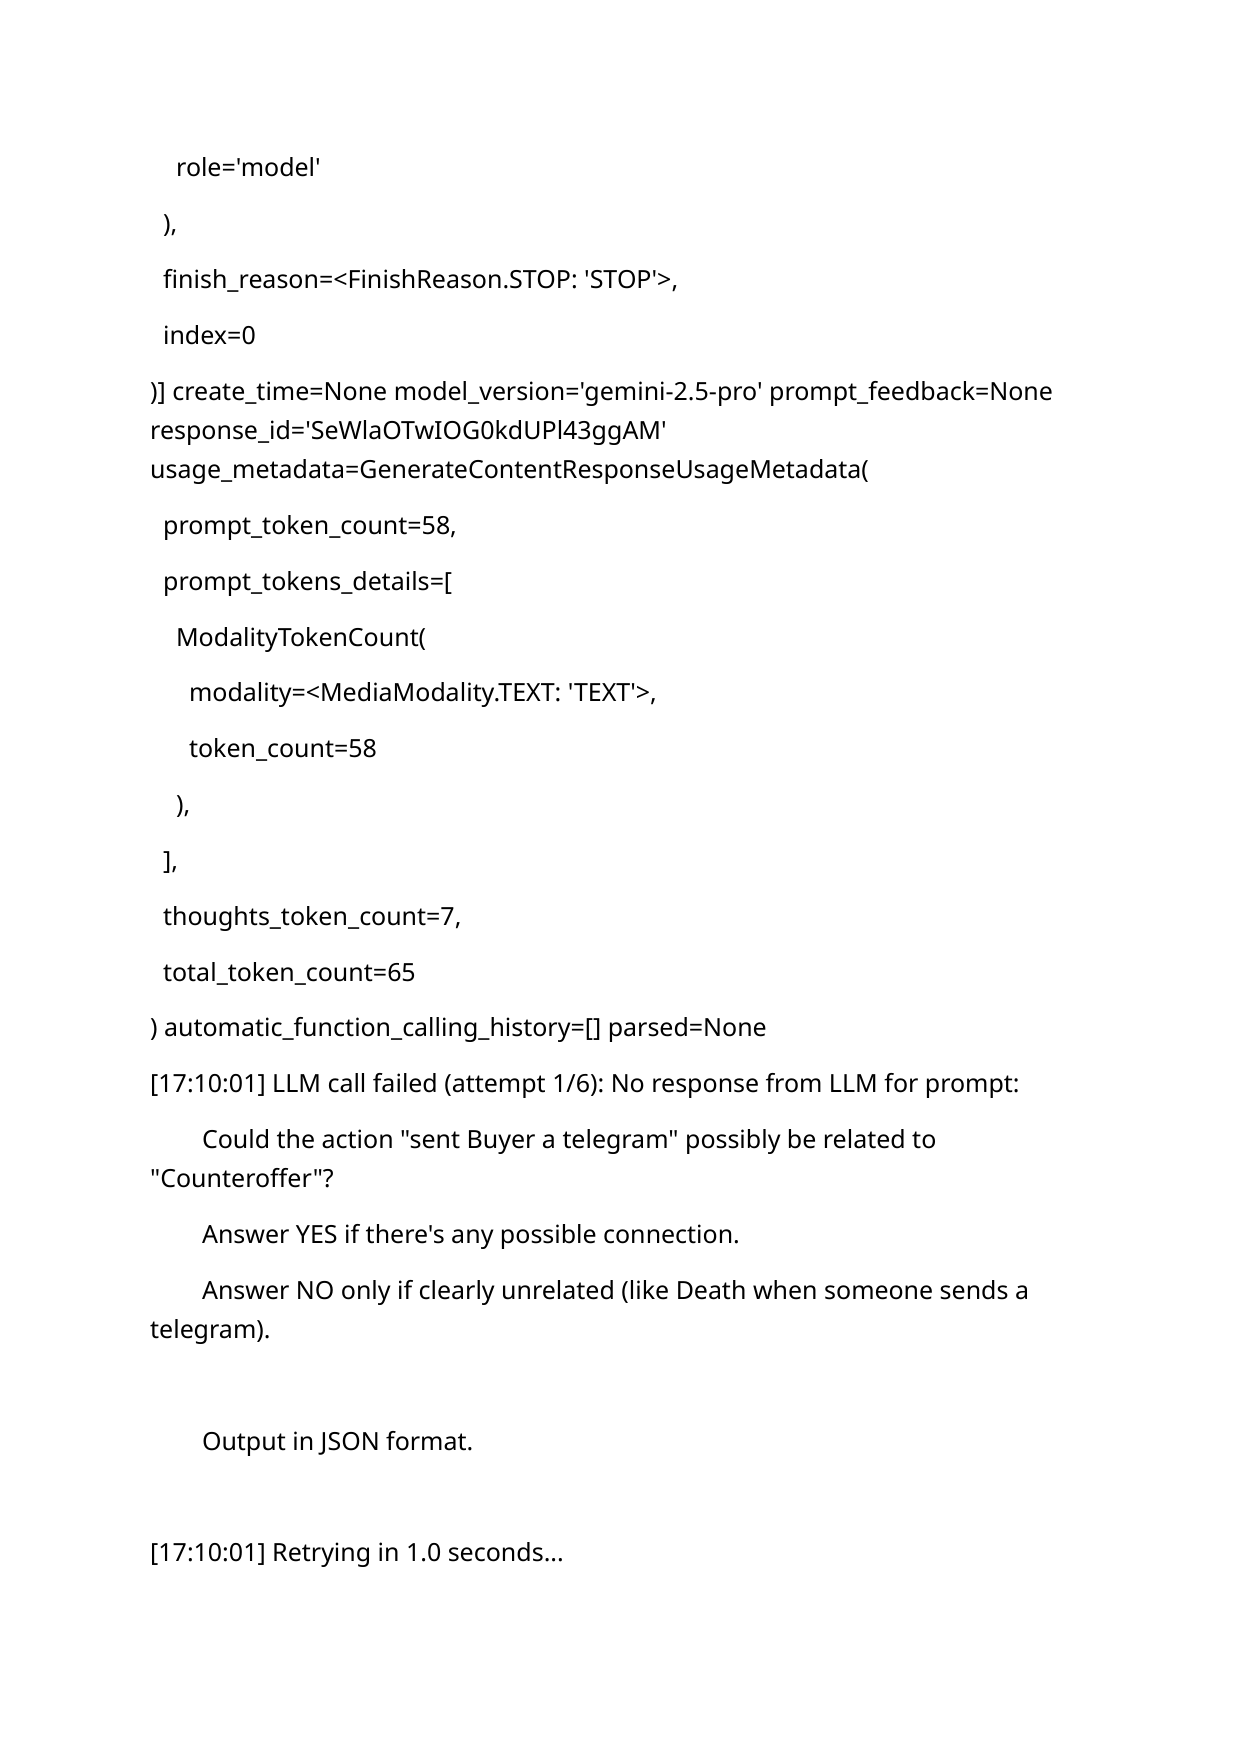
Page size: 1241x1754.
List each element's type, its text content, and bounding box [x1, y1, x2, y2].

text Could the action "sent Buyer a telegram" possibly be related to "Counteroffer"? [150, 1122, 1090, 1195]
text [17:10:01] LLM call failed (attempt 1/6): No response from LLM for prompt: [150, 1066, 1090, 1100]
text finish_reason=<FinishReason.STOP: 'STOP'>, [150, 262, 1090, 296]
text prompt_tokens_details=[ [150, 563, 1090, 597]
text ), [150, 787, 1090, 821]
text Output in JSON format. [150, 1423, 1090, 1457]
text [17:10:01] Retrying in 1.0 seconds... [150, 1535, 1090, 1569]
text ), [150, 206, 1090, 240]
text modality=<MediaModality.TEXT: 'TEXT'>, [150, 675, 1090, 709]
text )] create_time=None model_version='gemini-2.5-pro' prompt_feedback=None response_id='SeWlaOTwIOG0kdUPl43ggAM' usage_metadata=GenerateContentResponseUsageMetadata( [150, 373, 1090, 486]
text role='model' [150, 150, 1090, 184]
text ) automatic_function_calling_history=[] parsed=None [150, 1010, 1090, 1044]
text index=0 [150, 317, 1090, 352]
text Answer NO only if clearly unrelated (like Death when someone sends a telegram). [150, 1272, 1090, 1346]
text total_token_count=65 [150, 954, 1090, 988]
text ModalityTokenCount( [150, 619, 1090, 653]
text Answer YES if there's any possible connection. [150, 1217, 1090, 1251]
text ], [150, 842, 1090, 877]
text thoughts_token_count=7, [150, 898, 1090, 932]
text token_count=58 [150, 731, 1090, 765]
text prompt_token_count=58, [150, 507, 1090, 542]
